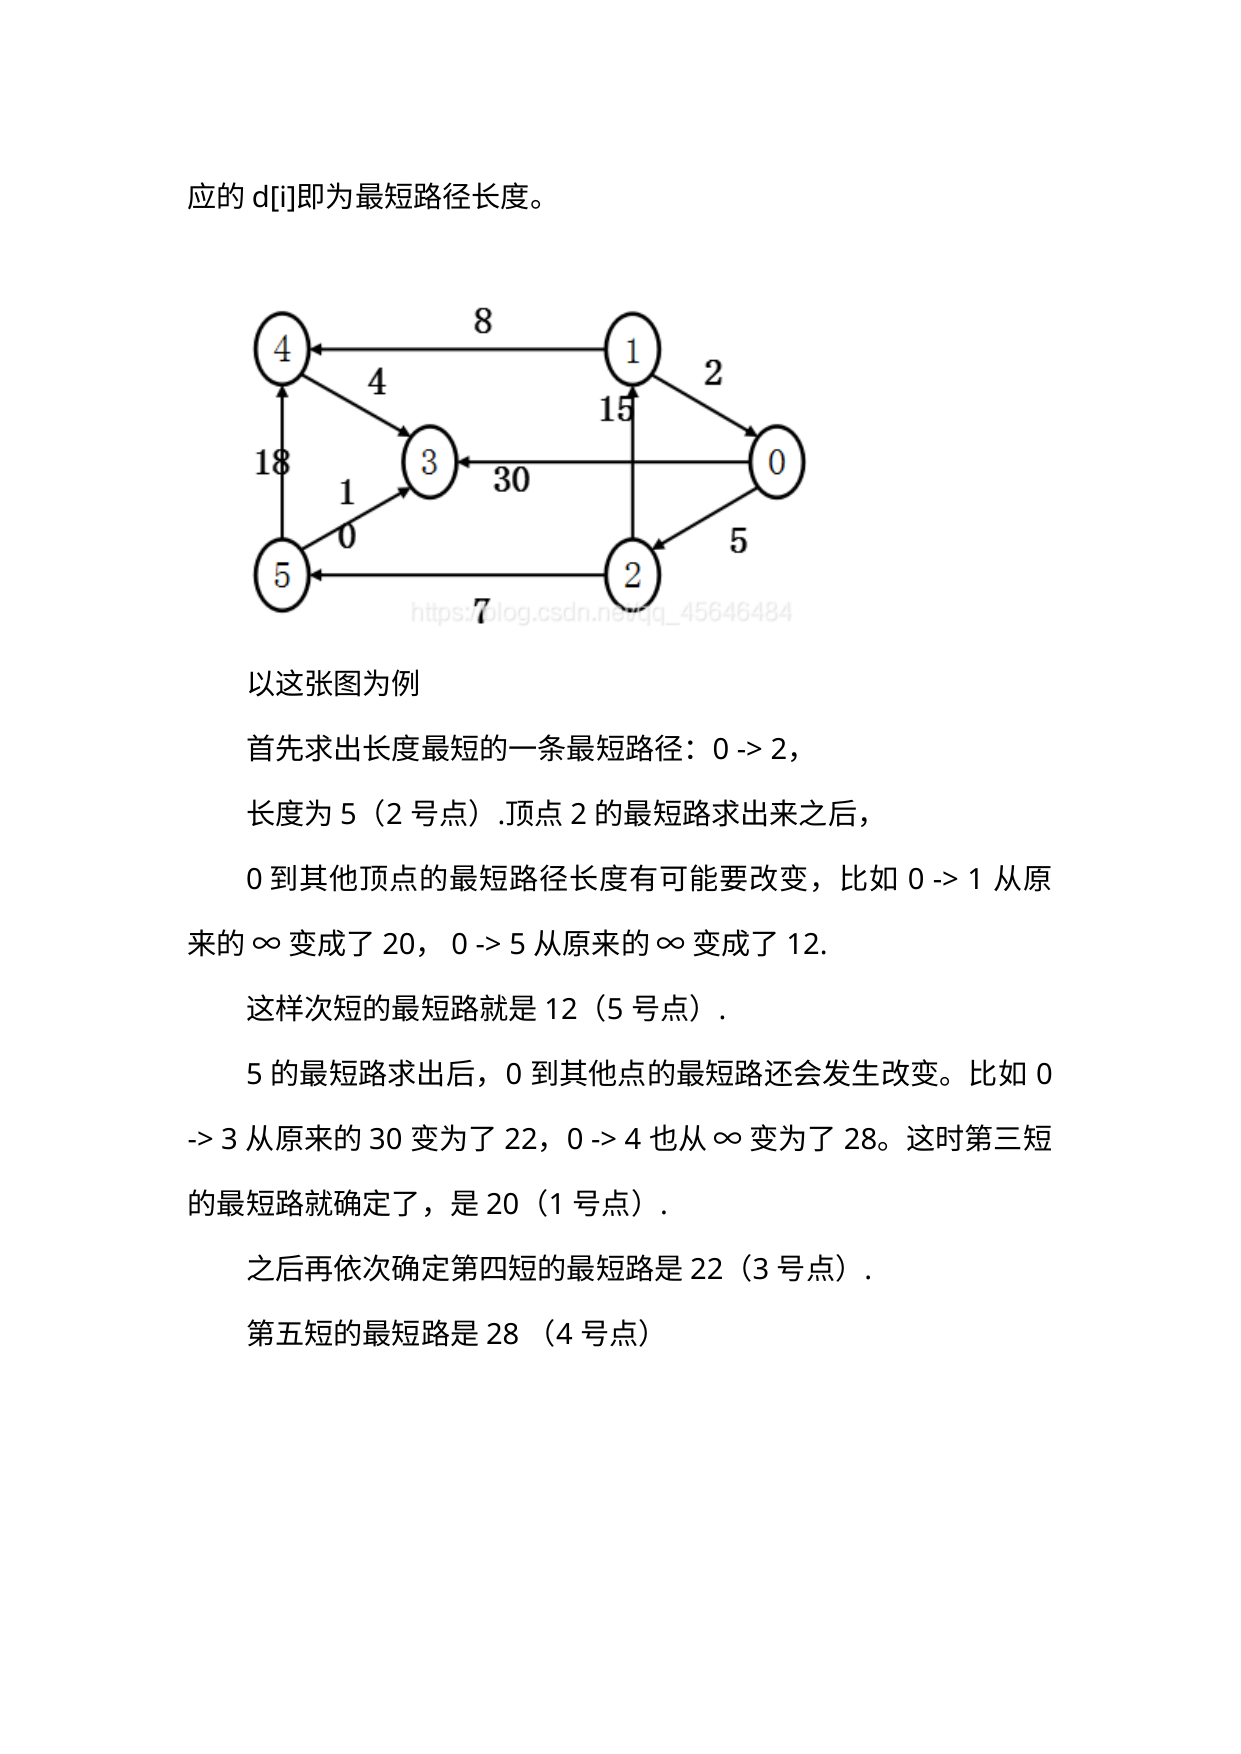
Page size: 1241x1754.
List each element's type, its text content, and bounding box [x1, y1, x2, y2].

text 这样次短的最短路就是 12（5 号点）. [187, 974, 1053, 1039]
text 长度为 5（2 号点）.顶点 2 的最短路求出来之后， [187, 779, 1053, 844]
text 以这张图为例 [187, 649, 1053, 714]
text 5 的最短路求出后，0 到其他点的最短路还会发生改变。比如 0 -> 3 从原来的 30 变为了 22，0 -> 4 也从 ∞ 变为了 28。这时第三短的最短路就确定了，是 20（1 号点）. [187, 1039, 1053, 1234]
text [187, 162, 1053, 227]
picture [237, 292, 807, 641]
text 0到其他顶点的最短路径长度有可能要改变，比如 0 -> 1 从原来的 ∞ 变成了 20， 0 -> 5 从原来的 ∞ 变成了 12. [187, 844, 1053, 974]
text 之后再依次确定第四短的最短路是 22（3 号点）. [187, 1234, 1053, 1299]
text 首先求出长度最短的一条最短路径：0 -> 2， [187, 714, 1053, 779]
text 第五短的最短路是 28 （4 号点） [187, 1299, 1053, 1364]
